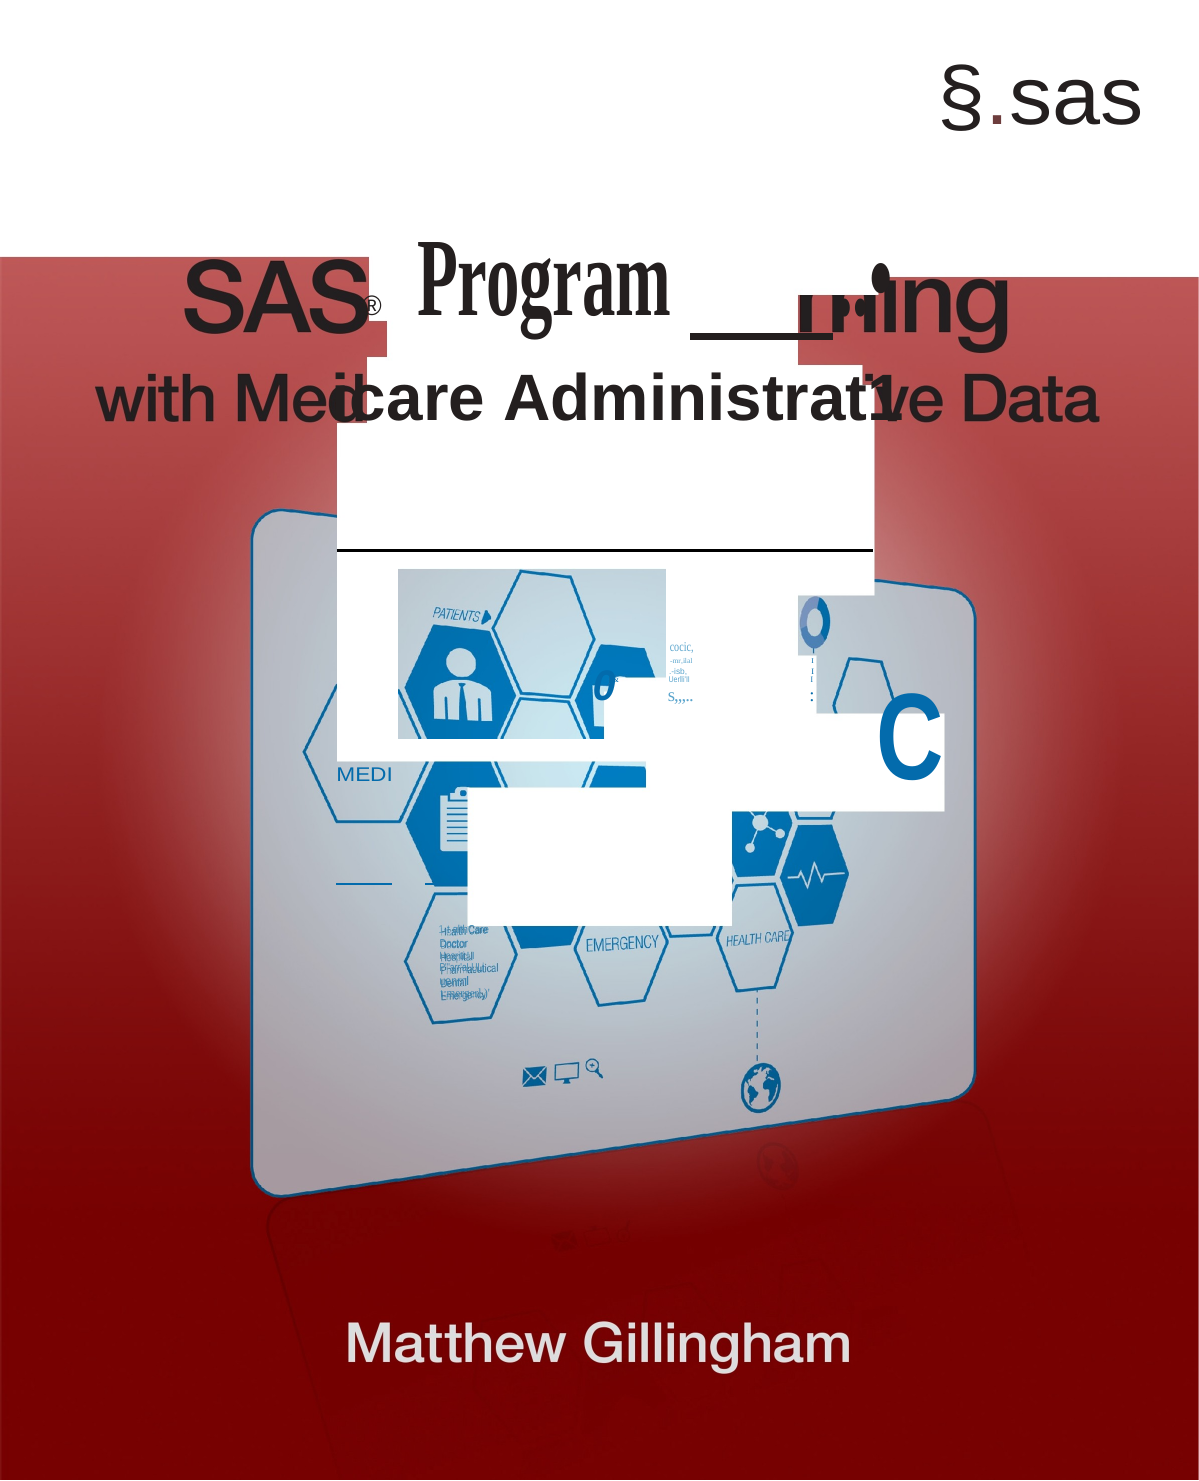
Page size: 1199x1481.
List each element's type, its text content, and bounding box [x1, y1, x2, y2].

text s,,,.. : [329, 684, 1153, 705]
text icare Administrat1 [270, 359, 966, 435]
text 1-t althCare Doctor Hosriti:!.I P"'arr'aLULi uenrnl [438, 923, 500, 988]
picture [0, 256, 1199, 1480]
text ® Program [362, 211, 689, 339]
text ..• [694, 211, 892, 340]
text cocic, [669, 639, 1153, 655]
text §.sas [937, 47, 1153, 142]
text MEDI [336, 763, 1153, 786]
